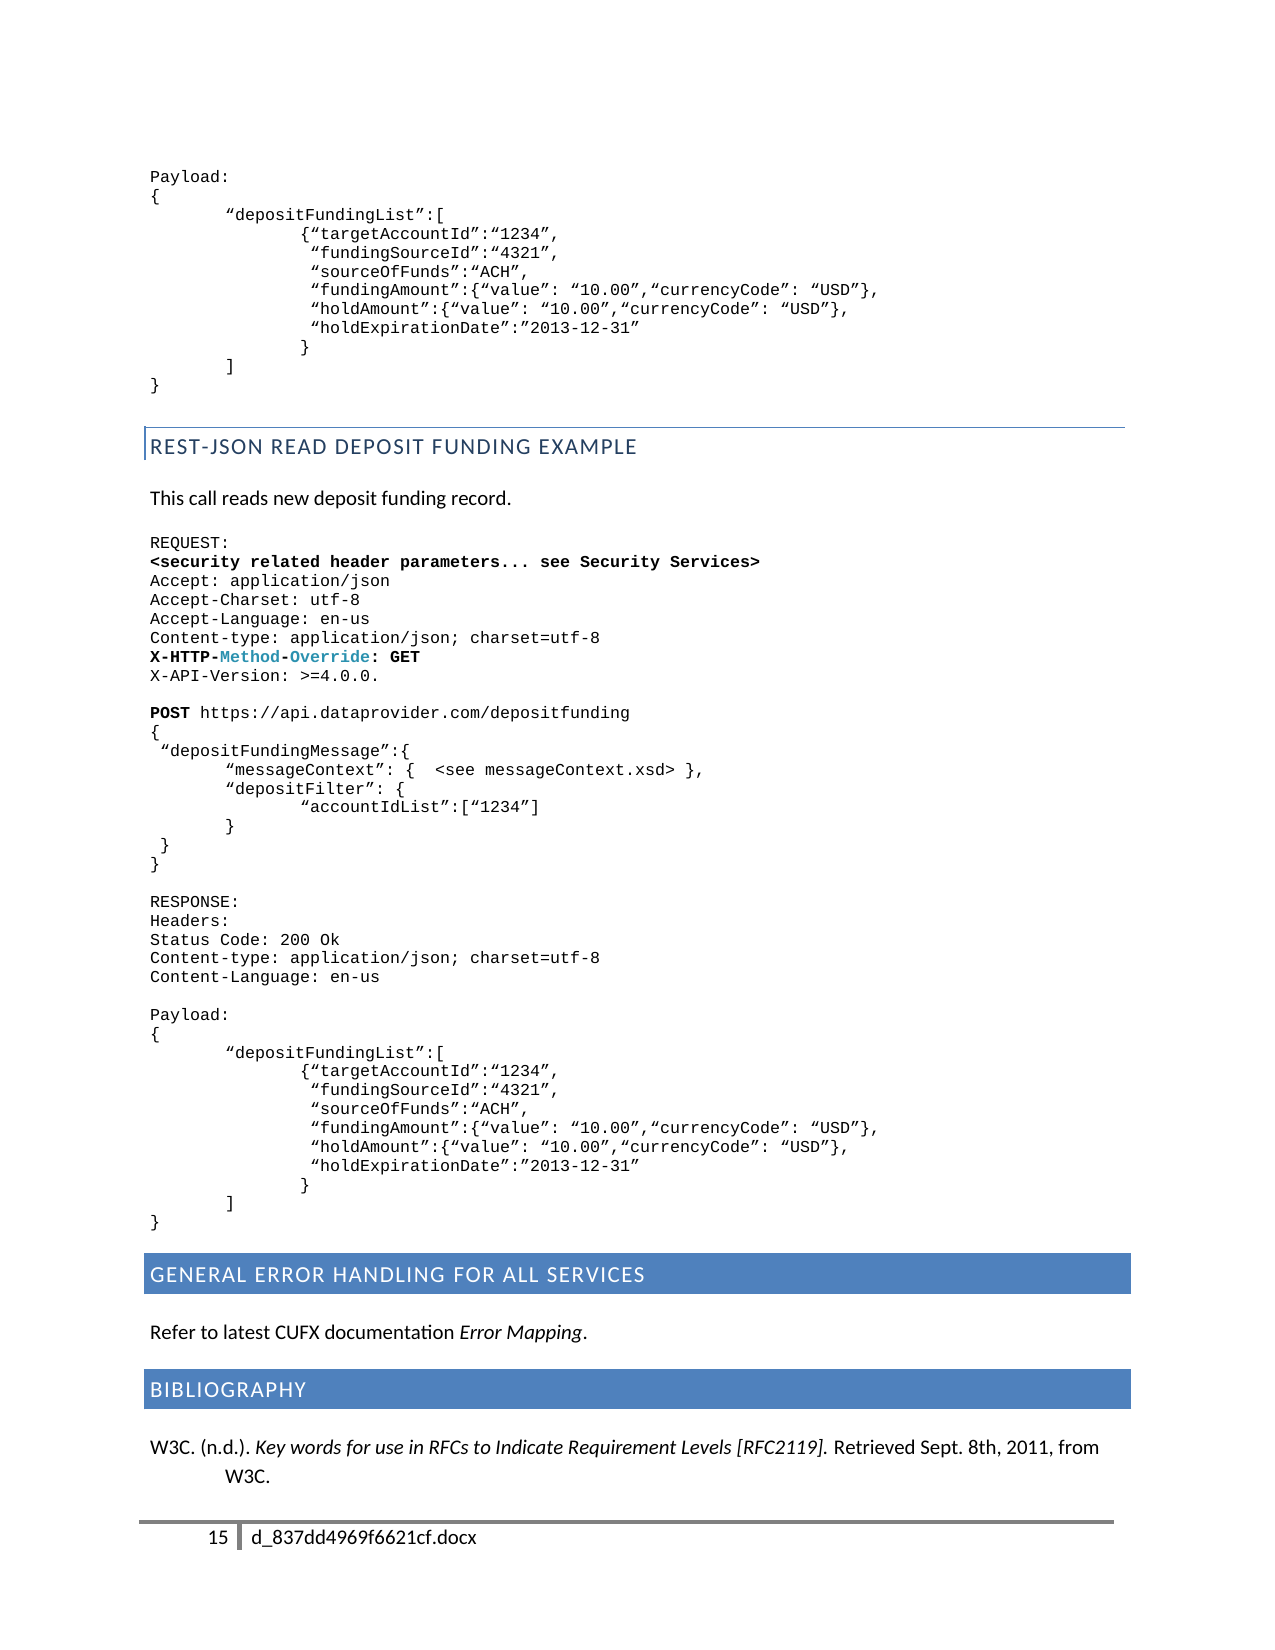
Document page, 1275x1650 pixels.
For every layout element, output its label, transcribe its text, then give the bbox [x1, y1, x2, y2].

text } [150, 856, 1125, 874]
text “accountIdList”:[“1234”] [150, 799, 1125, 818]
text “holdExpirationDate”:”2013-12-31” [150, 1157, 1125, 1176]
text } [150, 1214, 1125, 1233]
text “fundingAmount”:{“value”: “10.00”,“currencyCode”: “USD”}, [150, 282, 1125, 301]
text {“targetAccountId”:“1234”, [150, 1063, 1125, 1082]
text ] [150, 1195, 1125, 1214]
text “fundingSourceId”:“4321”, [150, 244, 1125, 263]
text } [150, 818, 1125, 837]
text ] [150, 357, 1125, 376]
text X-HTTP-Method-Override: GET [150, 648, 1125, 667]
text “fundingAmount”:{“value”: “10.00”,“currencyCode”: “USD”}, [150, 1119, 1125, 1138]
text } [150, 338, 1125, 357]
text “holdAmount”:{“value”: “10.00”,“currencyCode”: “USD”}, [150, 1138, 1125, 1157]
text Accept: application/json [150, 573, 1125, 592]
text “depositFilter”: { [150, 780, 1125, 799]
text } [150, 837, 1125, 856]
text Refer to latest CUFX documentation Error Mapping. [150, 1319, 1125, 1344]
subtitle REST-JSON READ Deposit Funding Example [146, 428, 1125, 460]
text Payload: [150, 169, 1125, 188]
text Content-Language: en-us [150, 969, 1125, 988]
text Accept-Charset: utf-8 [150, 592, 1125, 611]
text “sourceOfFunds”:“ACH”, [150, 263, 1125, 282]
text This call reads new deposit funding record. [150, 485, 1125, 511]
text { [150, 724, 1125, 742]
text “sourceOfFunds”:“ACH”, [150, 1101, 1125, 1119]
text } [150, 376, 1125, 395]
text Content-type: application/json; charset=utf-8 [150, 950, 1125, 969]
text Status Code: 200 Ok [150, 931, 1125, 950]
text “depositFundingList”:[ [150, 1044, 1125, 1063]
text POST https://api.dataprovider.com/depositfunding [150, 705, 1125, 724]
text “depositFundingMessage”:{ [150, 742, 1125, 761]
text “messageContext”: { <see messageContext.xsd> }, [150, 761, 1125, 780]
text “holdExpirationDate”:”2013-12-31” [150, 320, 1125, 338]
text Content-type: application/json; charset=utf-8 [150, 629, 1125, 648]
text Accept-Language: en-us [150, 611, 1125, 629]
text “depositFundingList”:[ [150, 207, 1125, 225]
text REQUEST: [150, 535, 1125, 554]
text } [150, 1176, 1125, 1195]
text “holdAmount”:{“value”: “10.00”,“currencyCode”: “USD”}, [150, 301, 1125, 320]
text X-API-Version: >=4.0.0. [150, 667, 1125, 686]
text RESPONSE: [150, 893, 1125, 912]
text Payload: [150, 1006, 1125, 1025]
text { [150, 1025, 1125, 1044]
text {“targetAccountId”:“1234”, [150, 225, 1125, 244]
subtitle General Error handling For All Services [150, 1260, 1125, 1288]
text <security related header parameters... see Security Services> [150, 554, 1125, 573]
text { [150, 188, 1125, 207]
text Headers: [150, 912, 1125, 931]
text “fundingSourceId”:“4321”, [150, 1082, 1125, 1101]
